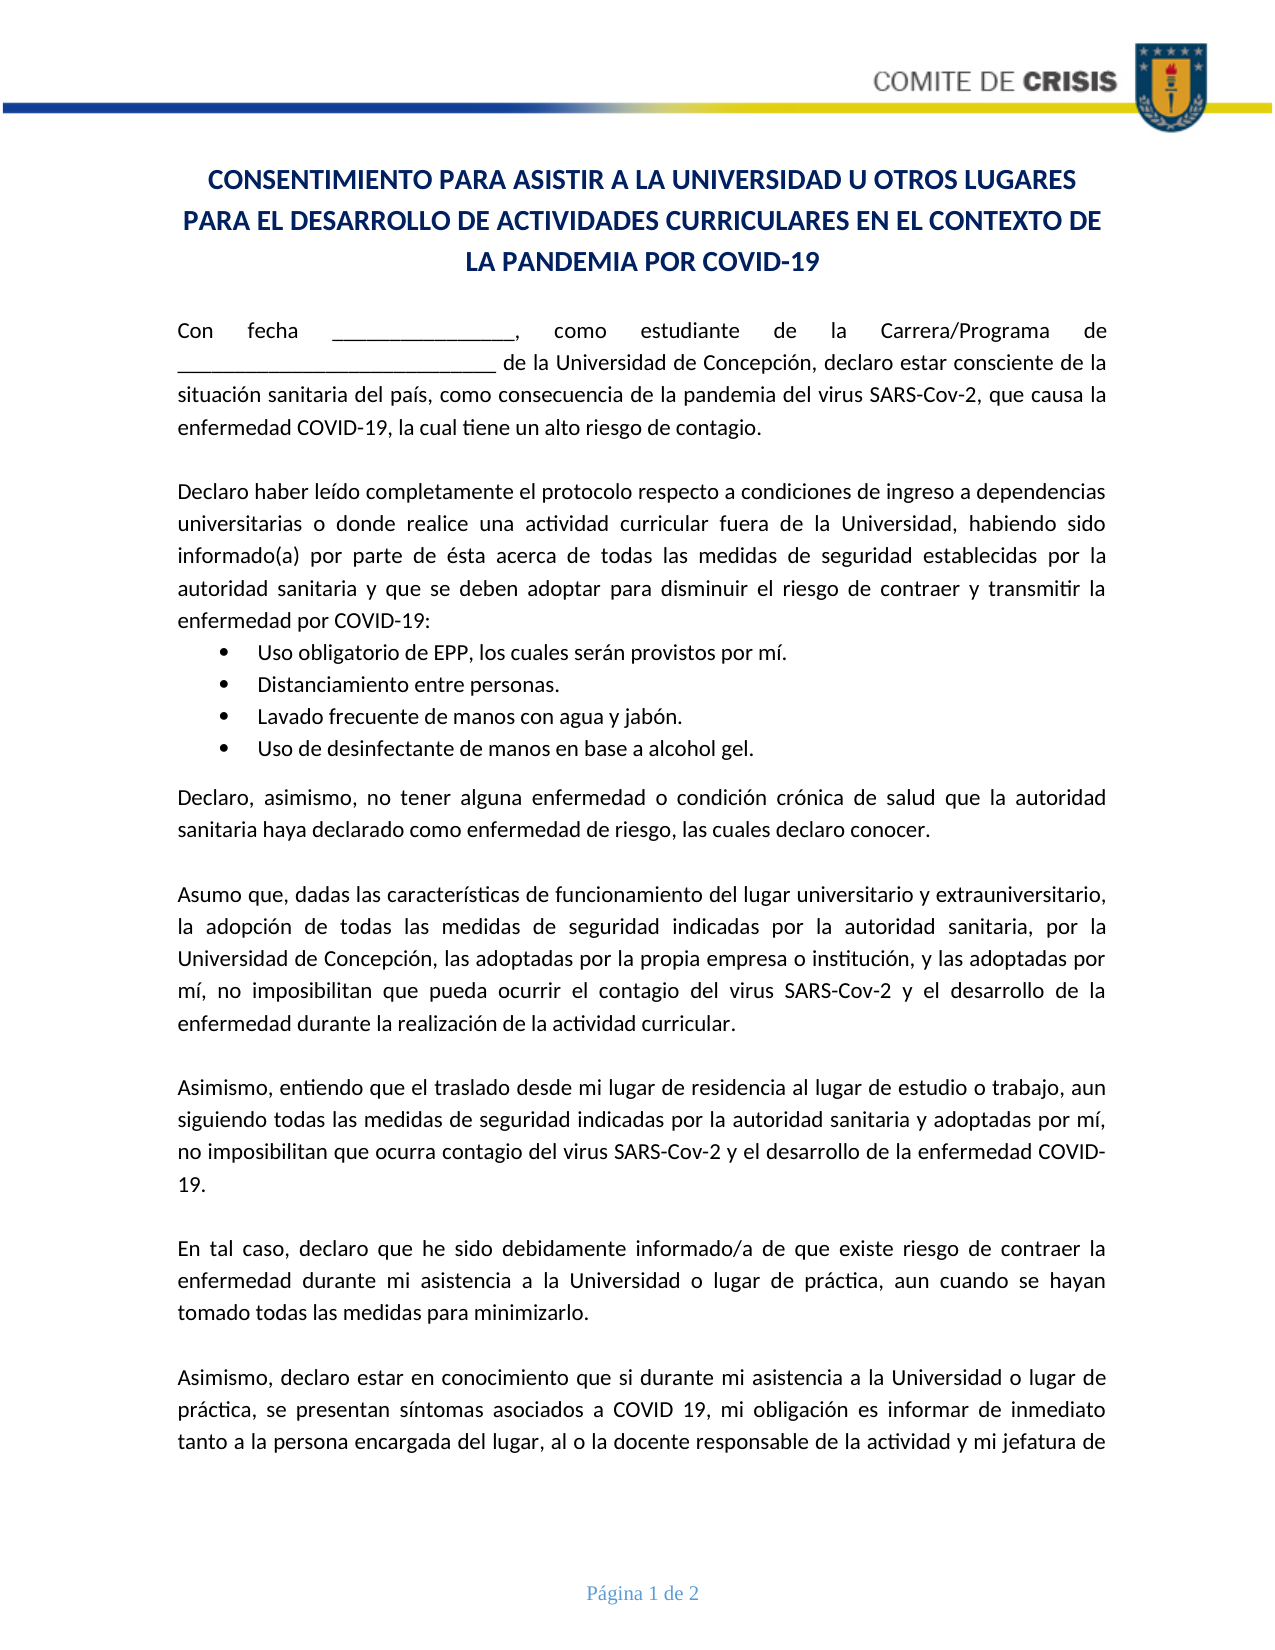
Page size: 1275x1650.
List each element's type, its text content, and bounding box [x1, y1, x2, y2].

text Con fecha ________________, como estudiante de la Carrera/Programa de ____________________________ de la Universidad de Concepción, declaro estar consciente de la situación sanitaria del país, como consecuencia de la pandemia del virus SARS-Cov-2, que causa la enfermedad COVID-19, la cual tiene un alto riesgo de contagio. [177, 316, 1108, 441]
text Asumo que, dadas las características de funcionamiento del lugar universitario y extrauniversitario, la adopción de todas las medidas de seguridad indicadas por la autoridad sanitaria, por la Universidad de Concepción, las adoptadas por la propia empresa o institución, y las adoptadas por mí, no imposibilitan que pueda ocurrir el contagio del virus SARS-Cov-2 y el desarrollo de la enfermedad durante la realización de la actividad curricular. [177, 880, 1108, 1037]
list Uso de desinfectante de manos en base a alcohol gel. [220, 734, 1108, 763]
list Lavado frecuente de manos con agua y jabón. [220, 702, 1108, 730]
picture [2, 2, 1273, 143]
text Asimismo, entiendo que el traslado desde mi lugar de residencia al lugar de estudio o trabajo, aun siguiendo todas las medidas de seguridad indicadas por la autoridad sanitaria y adoptadas por mí, no imposibilitan que ocurra contagio del virus SARS-Cov-2 y el desarrollo de la enfermedad COVID-19. [177, 1073, 1108, 1198]
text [177, 1363, 1108, 1455]
text Declaro, asimismo, no tener alguna enfermedad o condición crónica de salud que la autoridad sanitaria haya declarado como enfermedad de riesgo, las cuales declaro conocer. [177, 783, 1108, 844]
text CONSENTIMIENTO PARA ASISTIR A LA UNIVERSIDAD U OTROS LUGARES PARA EL DESARROLLO DE ACTIVIDADES CURRICULARES EN EL CONTEXTO DE LA PANDEMIA POR COVID-19 [177, 161, 1108, 279]
text En tal caso, declaro que he sido debidamente informado/a de que existe riesgo de contraer la enfermedad durante mi asistencia a la Universidad o lugar de práctica, aun cuando se hayan tomado todas las medidas para minimizarlo. [177, 1234, 1108, 1326]
list Distanciamiento entre personas. [220, 670, 1108, 698]
text Declaro haber leído completamente el protocolo respecto a condiciones de ingreso a dependencias universitarias o donde realice una actividad curricular fuera de la Universidad, habiendo sido informado(a) por parte de ésta acerca de todas las medidas de seguridad establecidas por la autoridad sanitaria y que se deben adoptar para disminuir el riesgo de contraer y transmitir la enfermedad por COVID-19: [177, 477, 1108, 634]
list Uso obligatorio de EPP, los cuales serán provistos por mí. [220, 638, 1108, 666]
